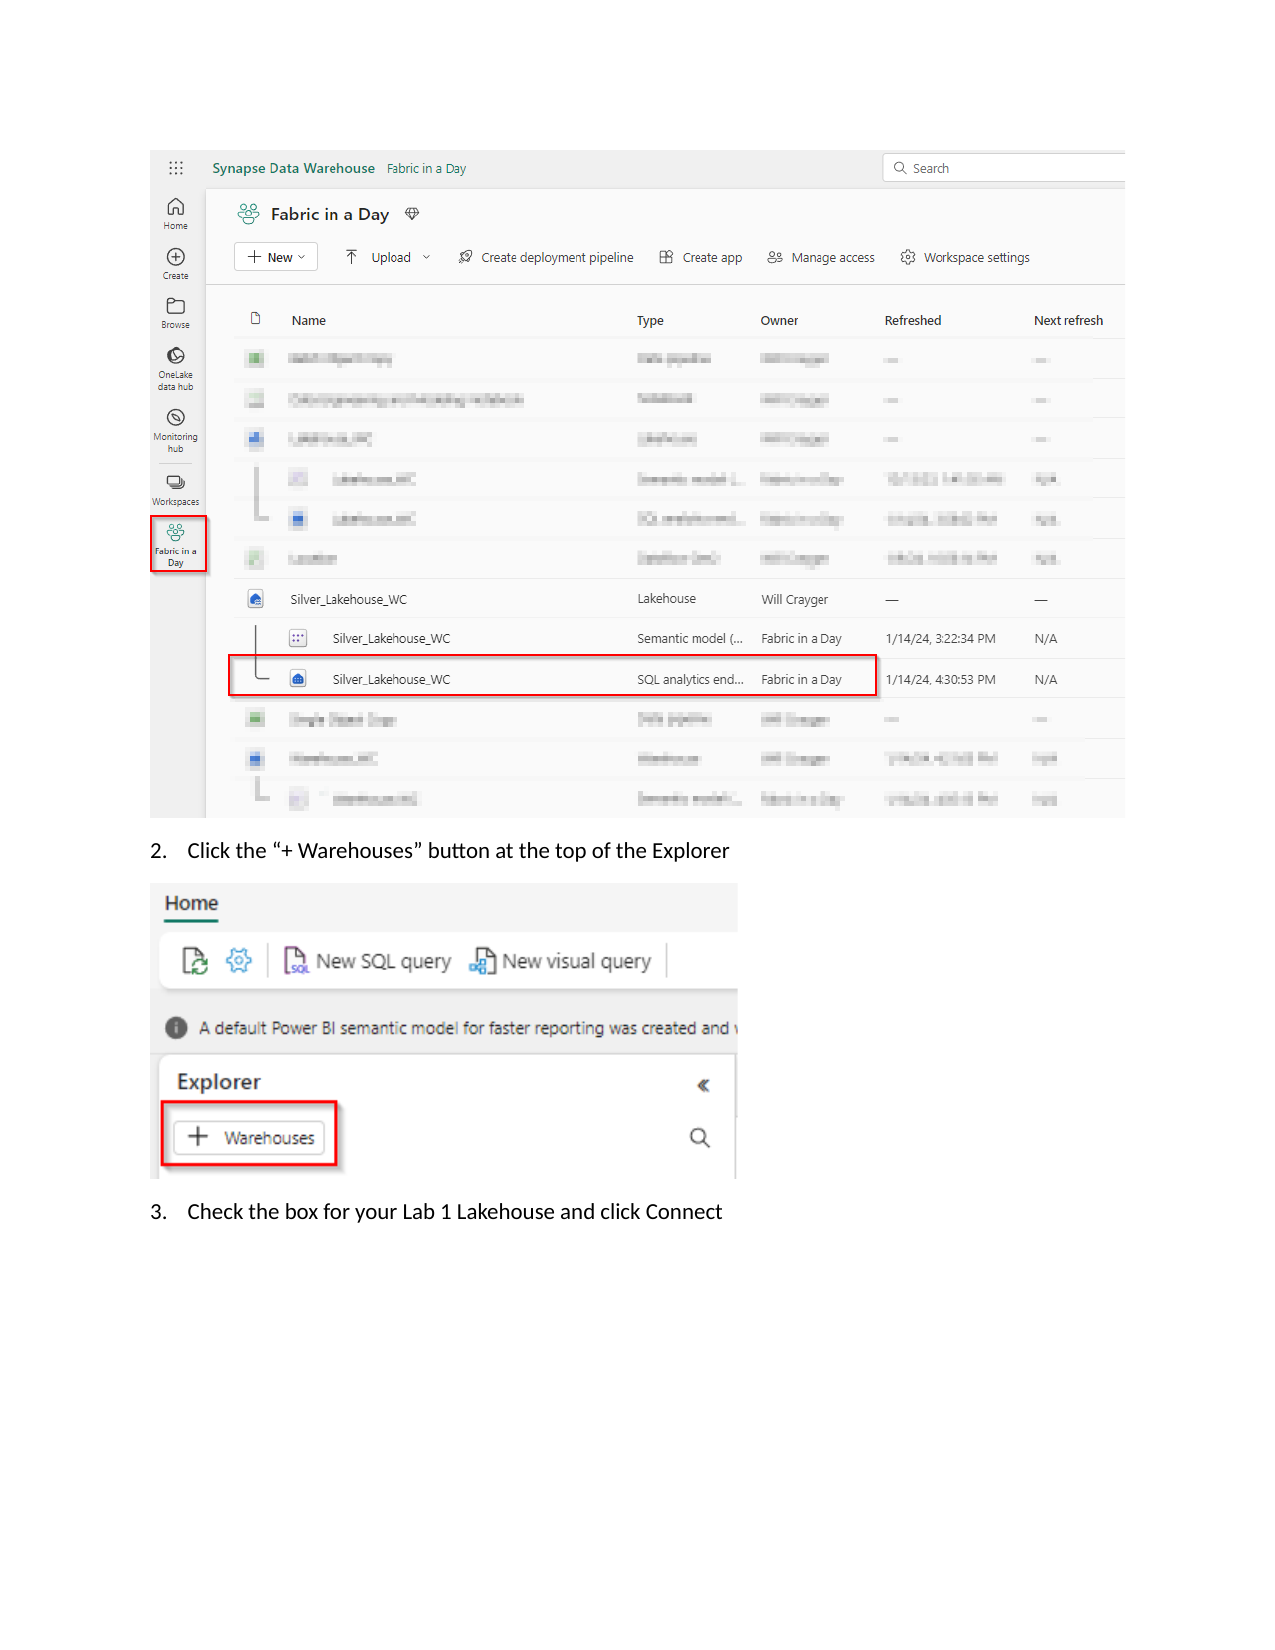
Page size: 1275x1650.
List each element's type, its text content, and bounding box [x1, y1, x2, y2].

list Click the “+ Warehouses” button at the top of the Explorer [150, 836, 1125, 864]
picture [150, 883, 738, 1179]
picture [150, 150, 1125, 818]
list Check the box for your Lab 1 Lakehouse and click Connect [150, 1197, 1125, 1225]
